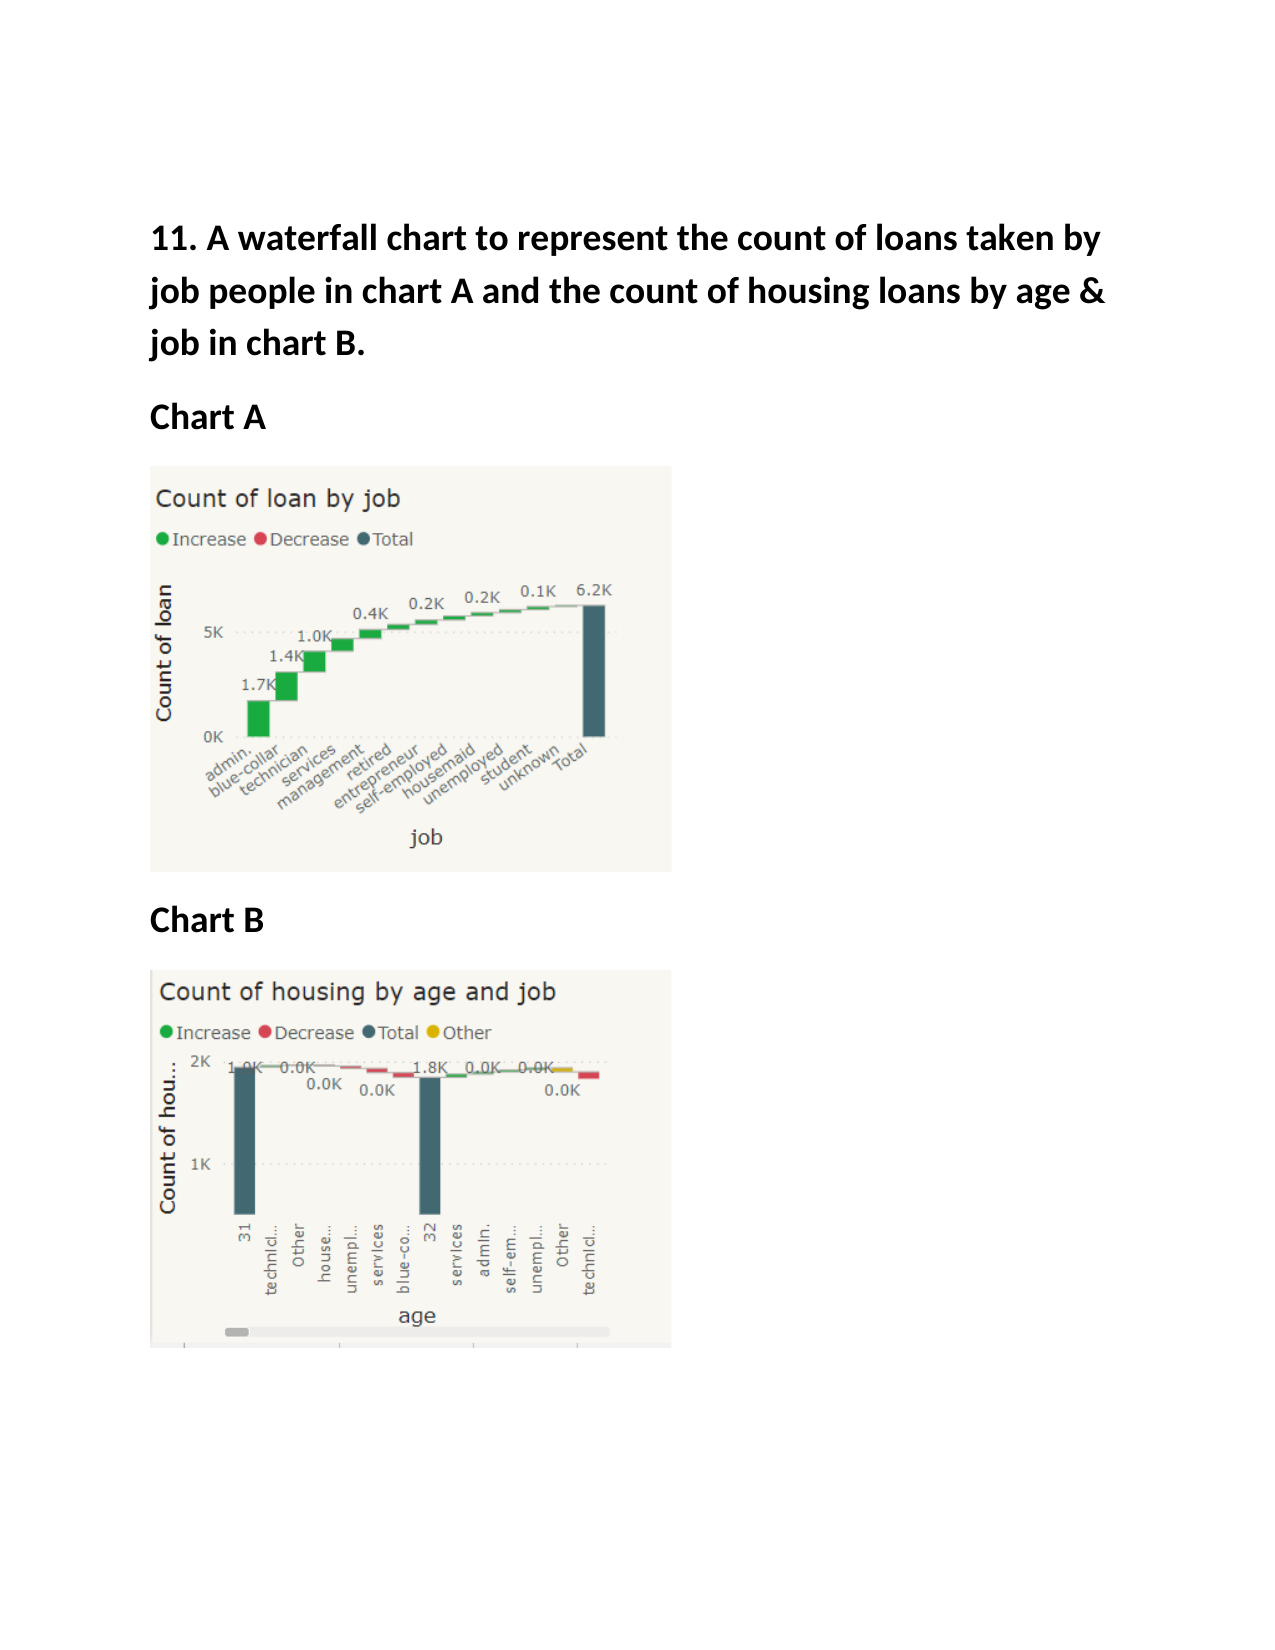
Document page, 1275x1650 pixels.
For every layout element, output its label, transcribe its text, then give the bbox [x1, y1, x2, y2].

picture [150, 970, 672, 1348]
text Chart B [150, 896, 1125, 942]
picture [150, 466, 672, 872]
text Chart A [150, 393, 1125, 439]
text 11. A waterfall chart to represent the count of loans taken by job people in chart A and the count of housing loans by age & job in chart B. [150, 214, 1125, 365]
